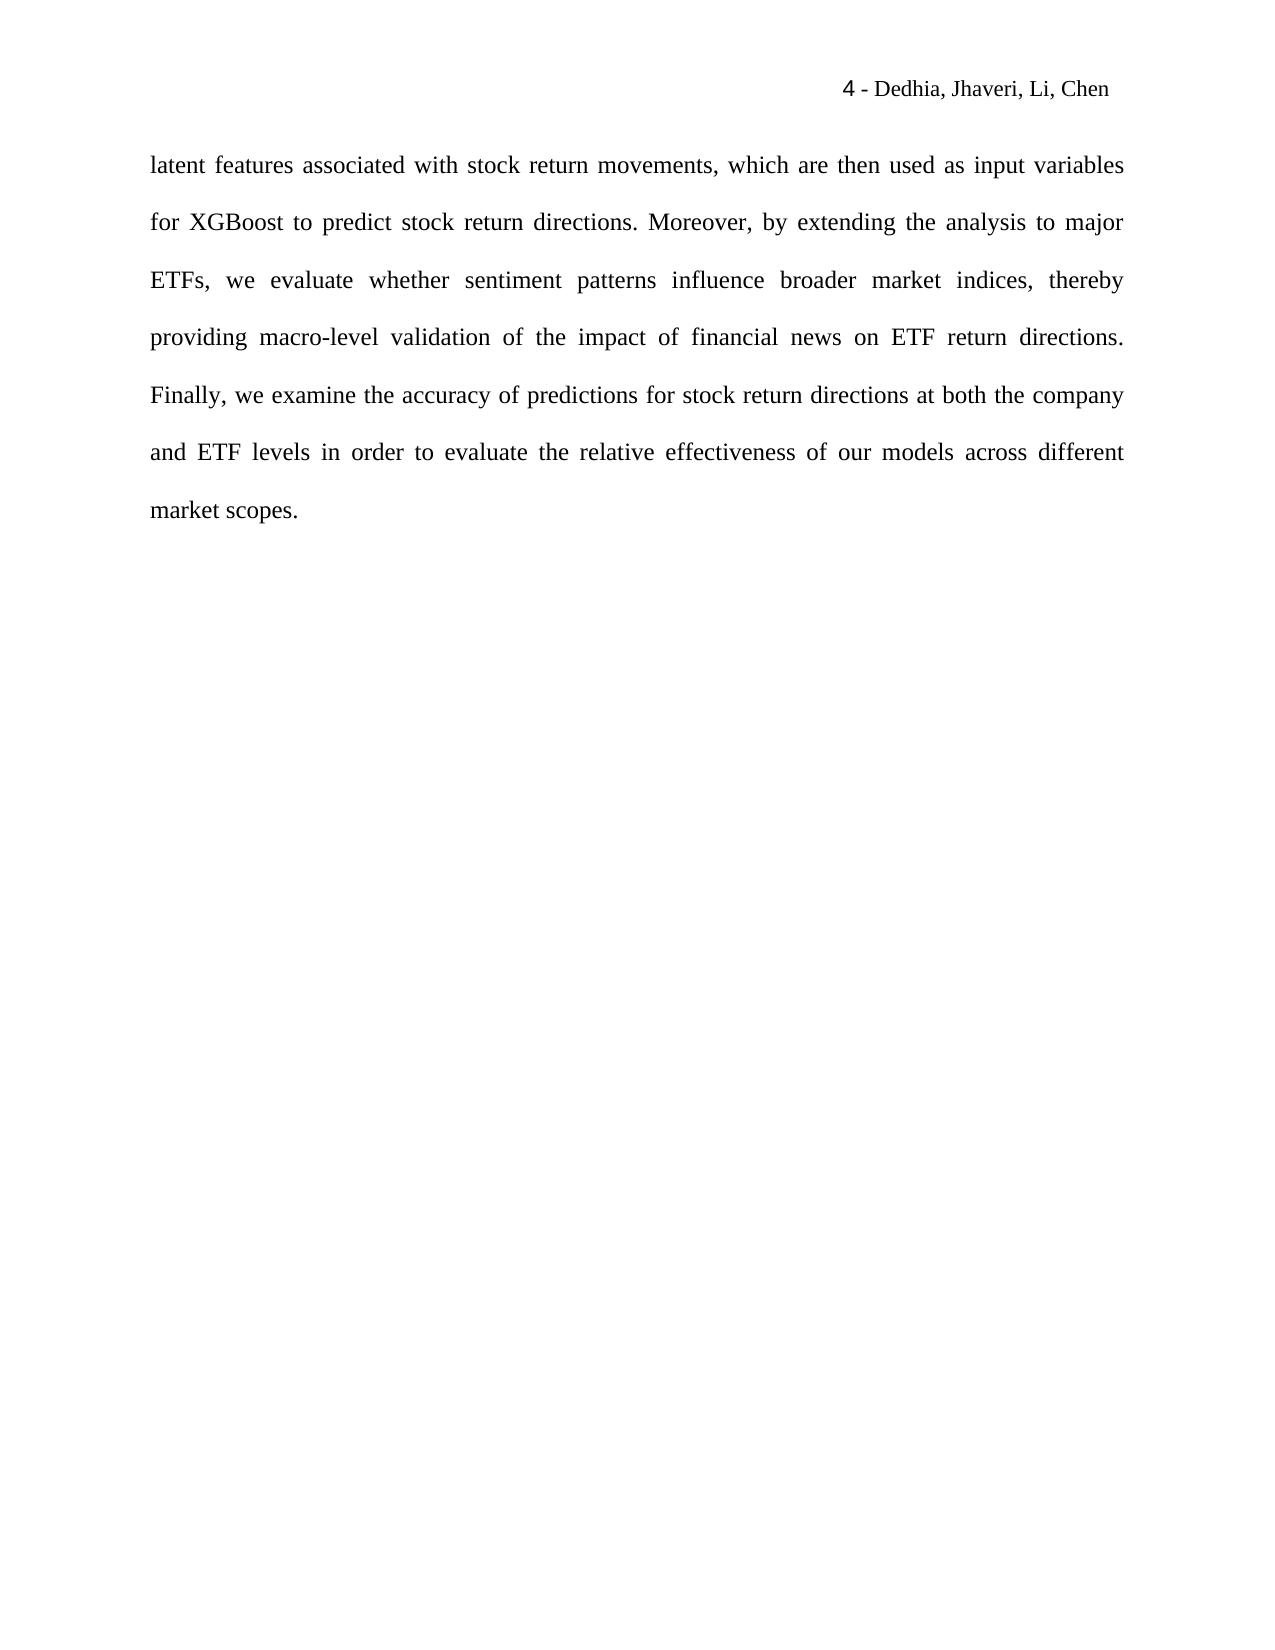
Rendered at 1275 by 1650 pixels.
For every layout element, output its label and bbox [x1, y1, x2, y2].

text [150, 150, 1125, 524]
